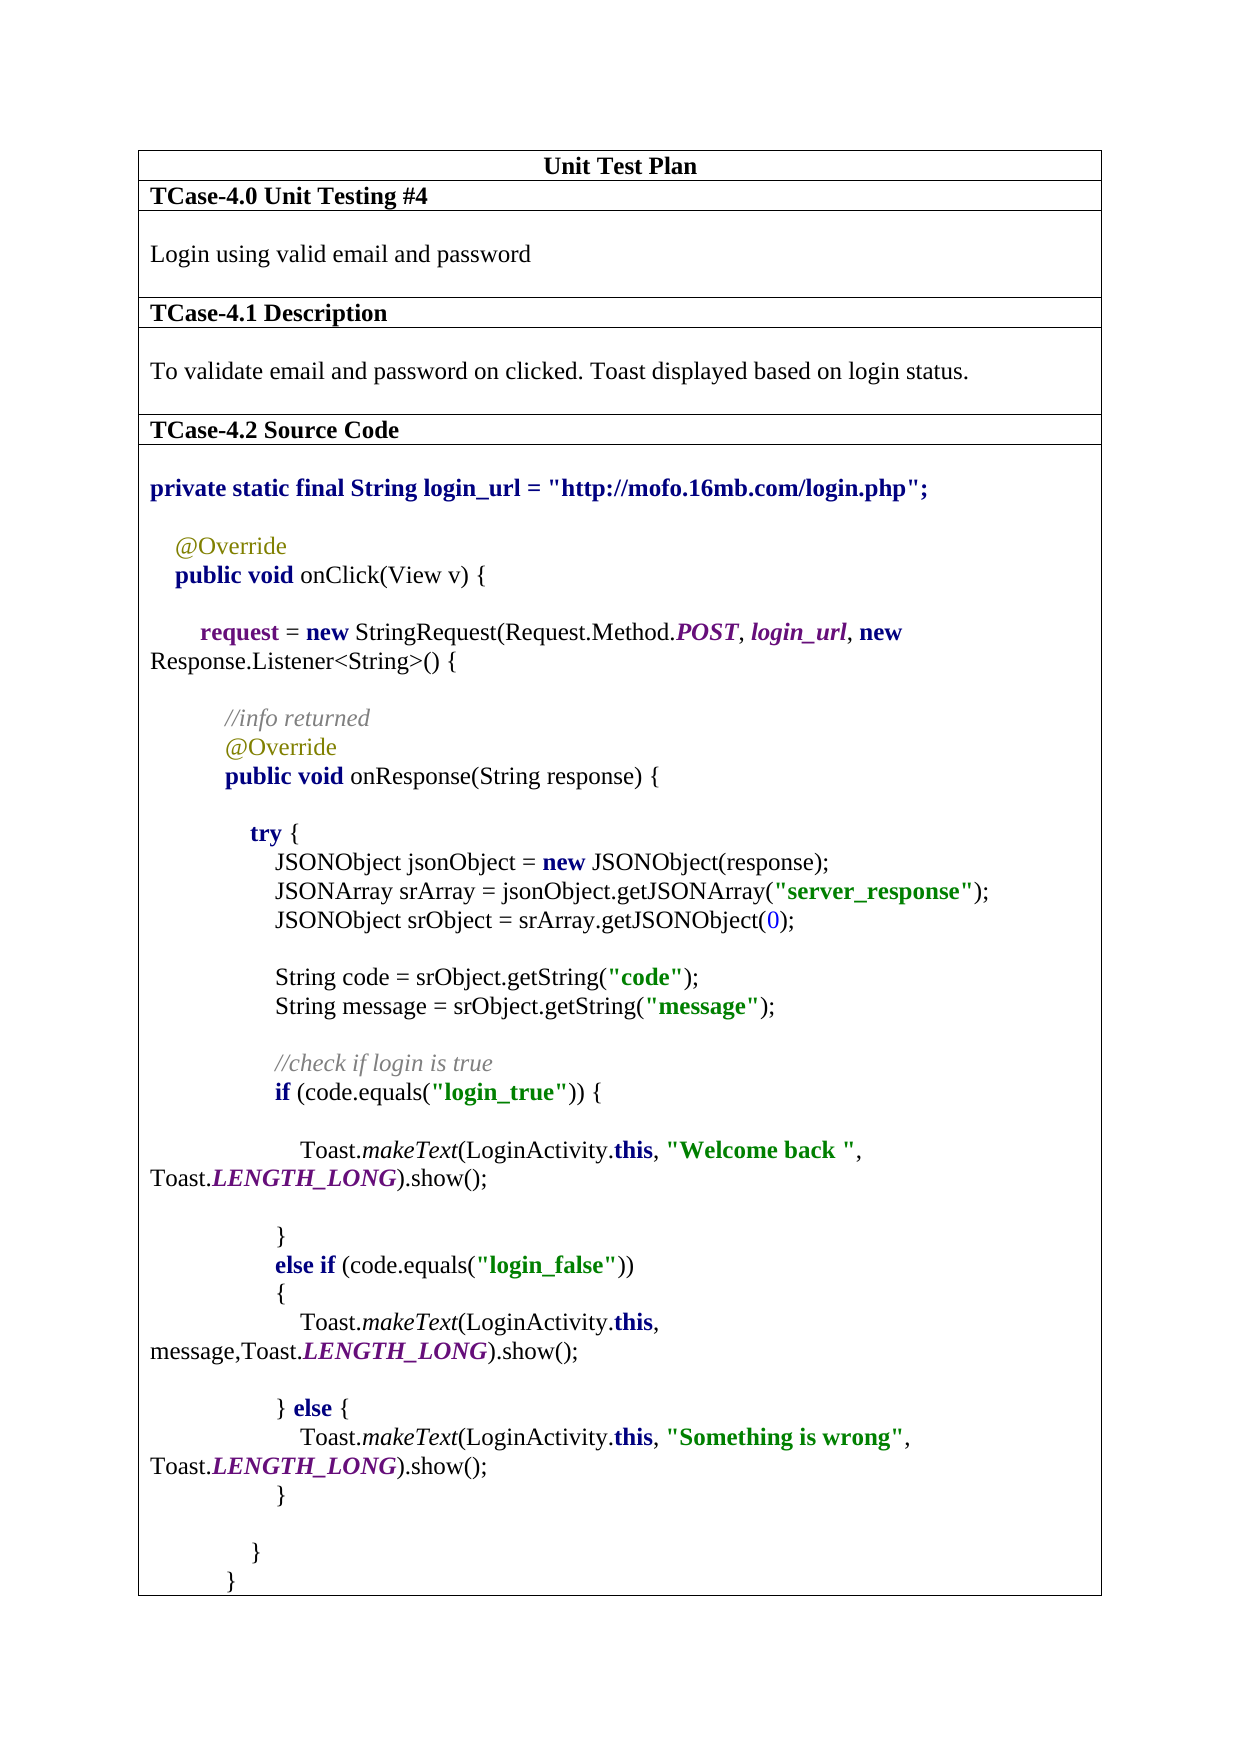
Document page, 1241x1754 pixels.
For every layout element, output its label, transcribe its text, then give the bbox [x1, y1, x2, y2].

table_cell Login using valid email and password [139, 211, 1101, 297]
table_cell TCase-4.1 Description [139, 298, 1101, 327]
table_header Unit Test Plan [139, 151, 1101, 180]
table_cell TCase-4.0 Unit Testing #4 [139, 181, 1101, 209]
table_cell To validate email and password on clicked. Toast displayed based on login status. [139, 328, 1101, 414]
table_cell TCase-4.2 Source Code [139, 415, 1101, 444]
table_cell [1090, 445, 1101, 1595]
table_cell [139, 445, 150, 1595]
